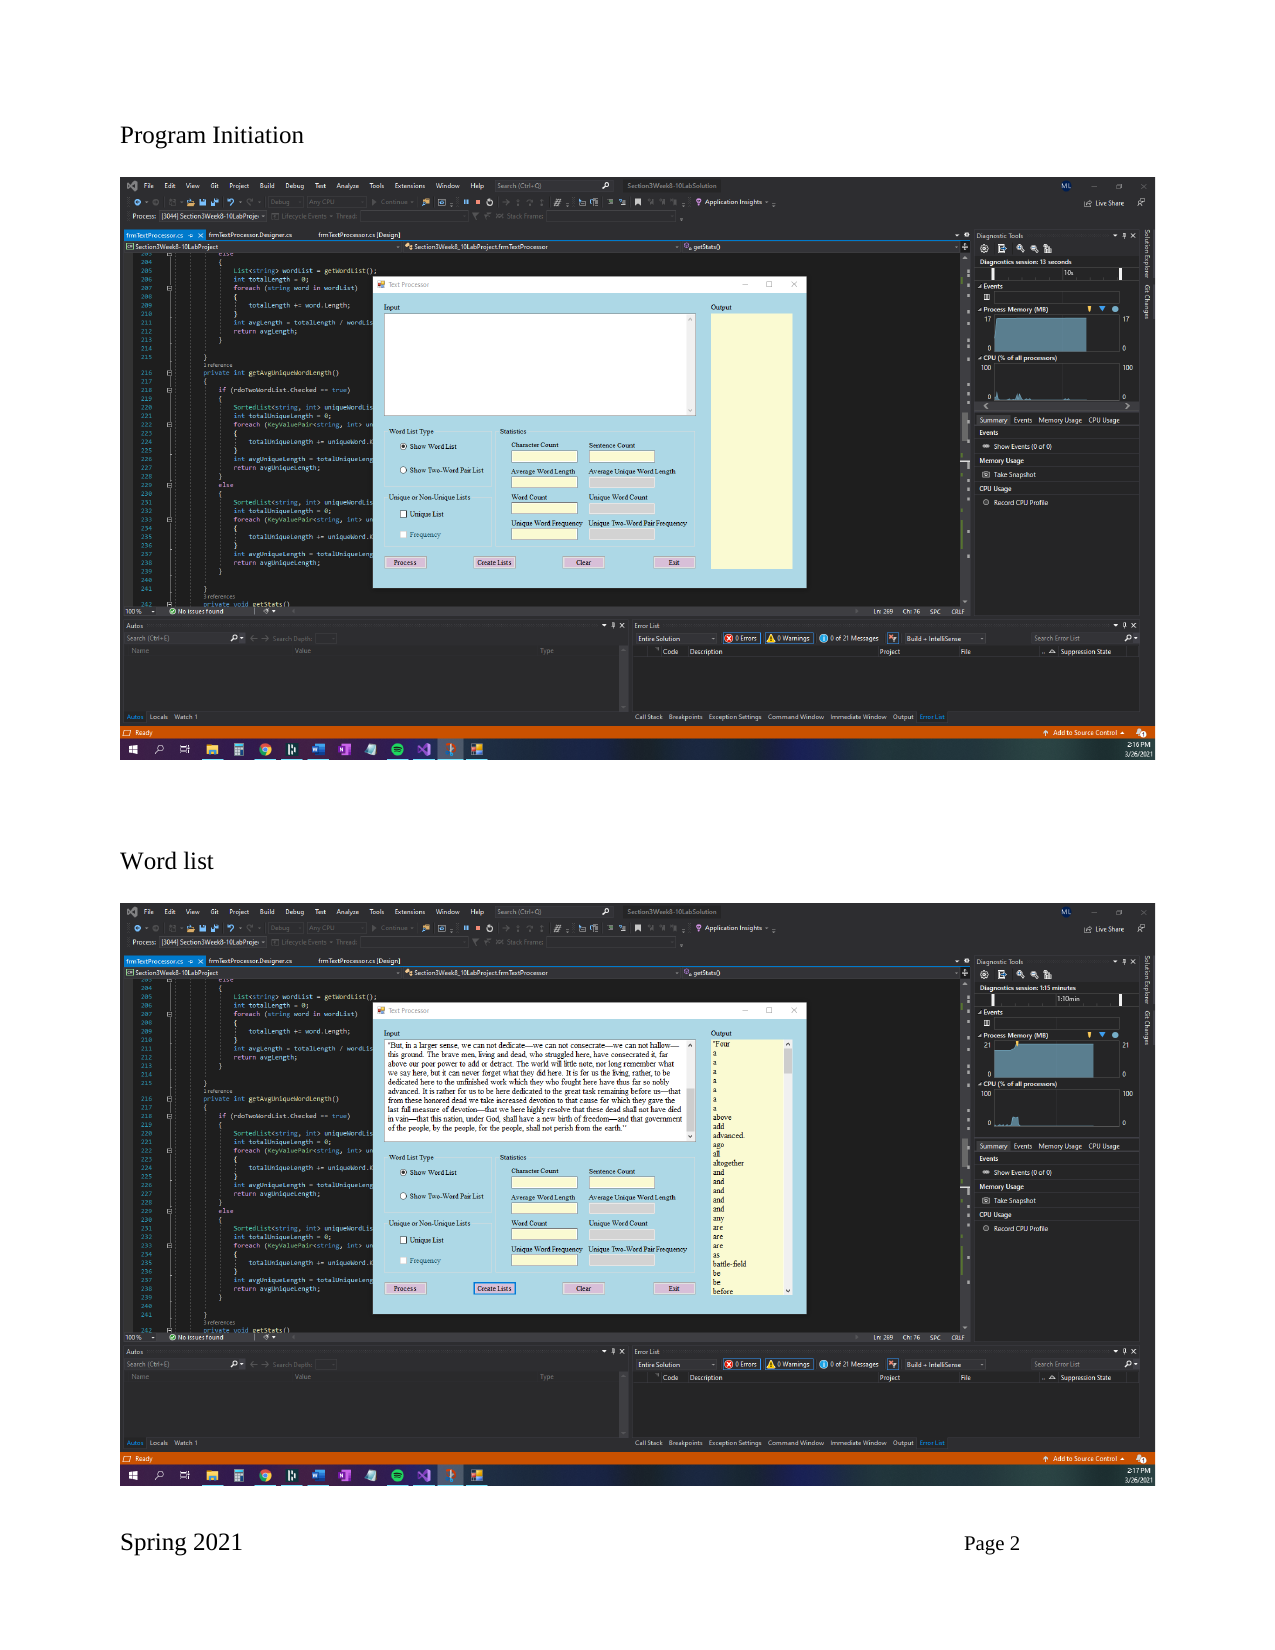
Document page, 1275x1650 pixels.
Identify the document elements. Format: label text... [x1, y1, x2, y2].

text Word list [120, 846, 1155, 875]
picture [120, 903, 1155, 1486]
picture [120, 177, 1155, 760]
text Program Initiation [120, 120, 1155, 149]
